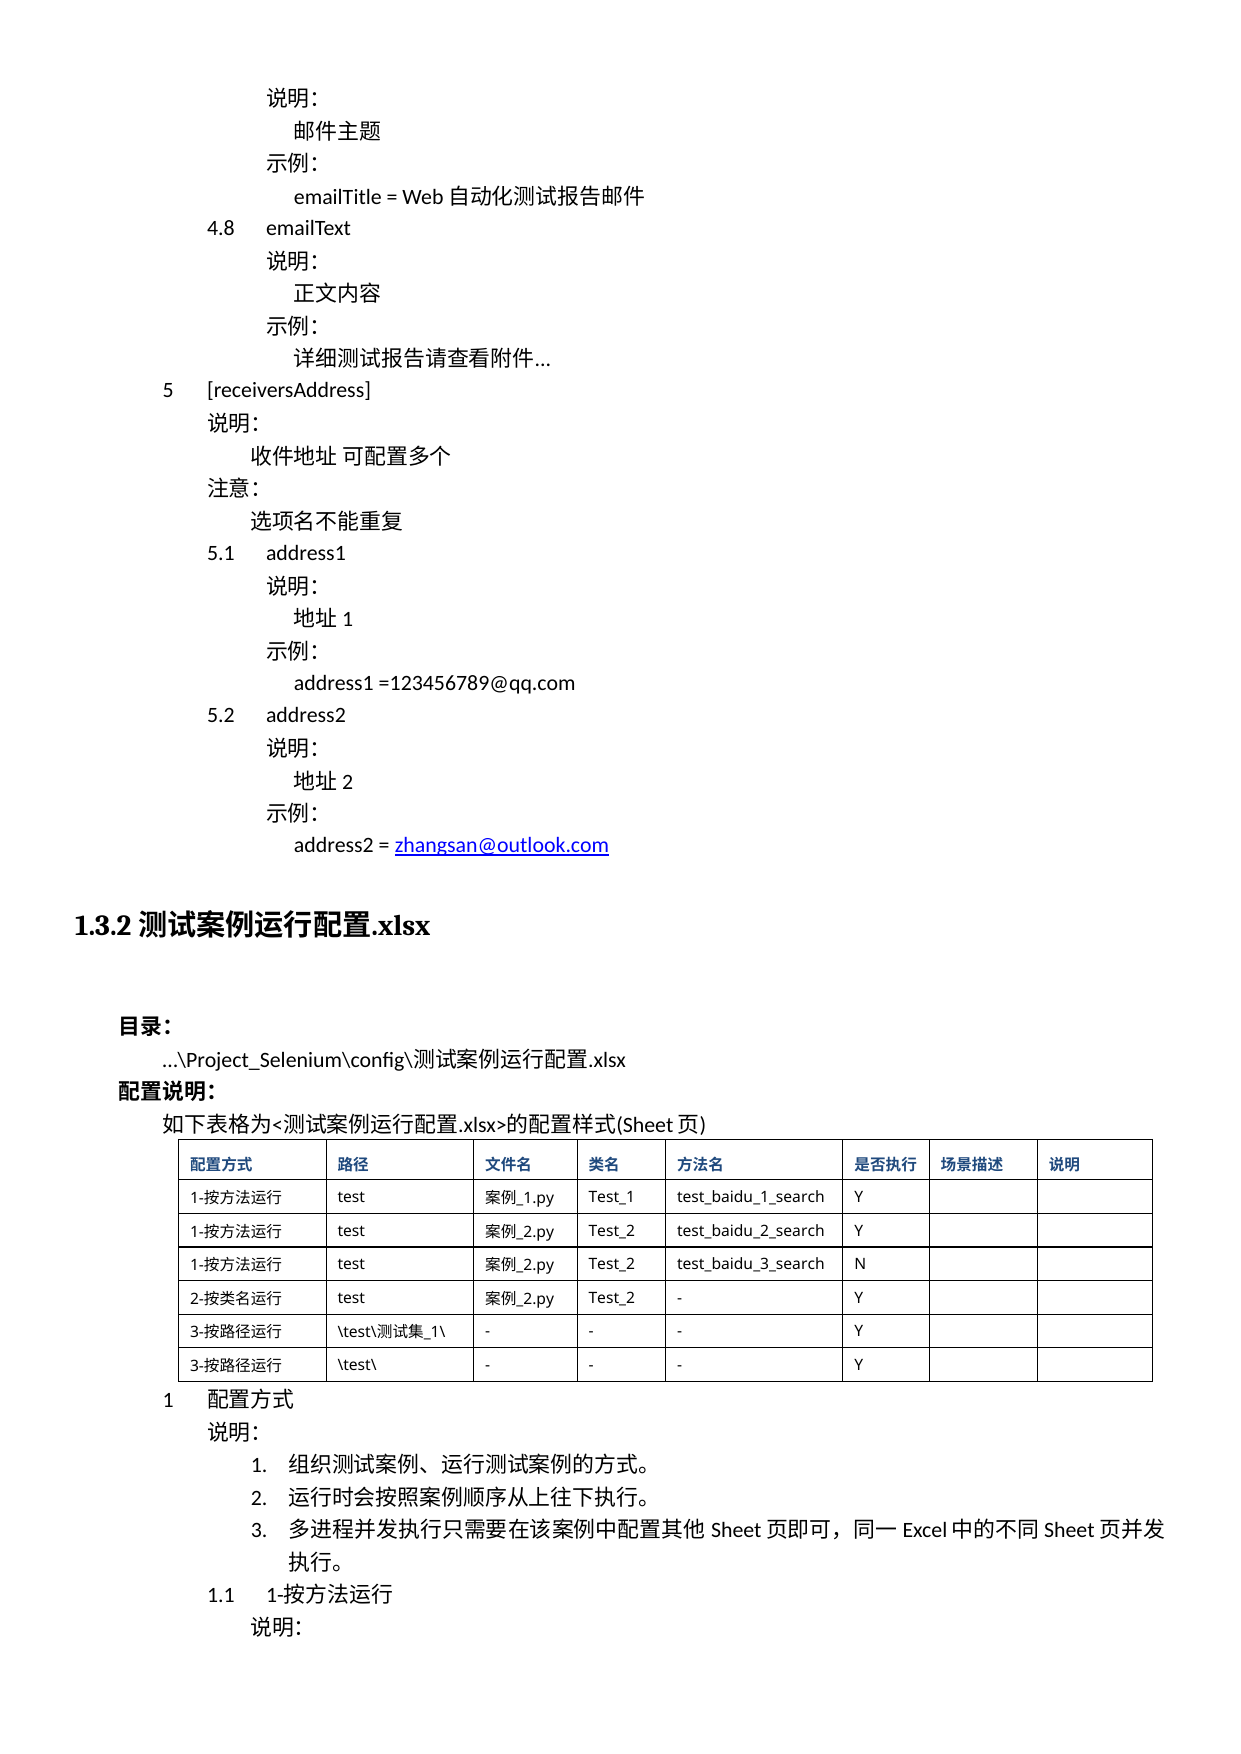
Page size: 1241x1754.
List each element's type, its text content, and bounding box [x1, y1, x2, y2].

table_cell Y [843, 1281, 929, 1313]
subtitle 1.3.2 测试案例运行配置.xlsx [75, 890, 1165, 955]
table_cell test_baidu_3_search [666, 1248, 842, 1280]
list 运行时会按照案例顺序从上往下执行。 [251, 1479, 1165, 1512]
table_cell 1-按方法运行 [179, 1248, 326, 1280]
list [receiversAddress] [162, 373, 1165, 406]
table_cell test_baidu_2_search [666, 1214, 842, 1246]
text 说明： [207, 406, 1165, 438]
table_cell [930, 1315, 1037, 1347]
table_header 类名 [578, 1140, 665, 1179]
list 示例： [266, 146, 1165, 178]
text 收件地址 可配置多个 [207, 438, 1165, 471]
table_header 配置方式 [179, 1140, 326, 1179]
table_cell test [327, 1180, 473, 1213]
table_header 说明 [1038, 1140, 1152, 1179]
list emailText [207, 211, 1165, 243]
table_cell Y [843, 1315, 929, 1347]
table_cell 1-按方法运行 [179, 1180, 326, 1213]
table_cell [930, 1348, 1037, 1381]
table_cell Test_2 [578, 1248, 665, 1280]
text 示例： [266, 308, 1165, 341]
list address2 = zhangsan@outlook.com [266, 828, 1165, 861]
text 说明： [223, 731, 1165, 763]
table_cell [1038, 1214, 1152, 1246]
text 说明： [266, 243, 1165, 276]
list address1 =123456789@qq.com [266, 666, 1165, 698]
text 如下表格为<测试案例运行配置.xlsx>的配置样式(Sheet页) [75, 1106, 1165, 1139]
table_cell [1038, 1348, 1152, 1381]
table_cell [930, 1281, 1037, 1313]
table_cell [930, 1248, 1037, 1280]
list 组织测试案例、运行测试案例的方式。 [251, 1447, 1165, 1479]
table_cell Test_2 [578, 1281, 665, 1313]
table_cell - [474, 1315, 577, 1347]
list 地址1 [266, 601, 1165, 633]
table_cell N [843, 1248, 929, 1280]
list 邮件主题 [266, 113, 1165, 146]
text 注意： [207, 471, 1165, 503]
list 示例： [266, 796, 1165, 828]
list address2 [207, 698, 1165, 731]
table_cell [930, 1214, 1037, 1246]
table_cell - [666, 1315, 842, 1347]
list 说明： [266, 81, 1165, 113]
table_cell - [578, 1315, 665, 1347]
text 目录： [75, 1009, 1165, 1041]
table_header 路径 [327, 1140, 473, 1179]
table_header 方法名 [666, 1140, 842, 1179]
table_cell 案例_2.py [474, 1281, 577, 1313]
table_cell Test_1 [578, 1180, 665, 1213]
table_cell test [327, 1281, 473, 1313]
list 1-按方法运行 [207, 1577, 1165, 1609]
text 正文内容 [266, 276, 1165, 308]
table_cell [1038, 1315, 1152, 1347]
table_cell 案例_2.py [474, 1214, 577, 1246]
list emailTitle = Web自动化测试报告邮件 [266, 178, 1165, 211]
table_cell - [666, 1281, 842, 1313]
table_cell test [327, 1214, 473, 1246]
table_cell 案例_1.py [474, 1180, 577, 1213]
text 详细测试报告请查看附件... [266, 341, 1165, 373]
table_cell 3-按路径运行 [179, 1315, 326, 1347]
table_cell 3-按路径运行 [179, 1348, 326, 1381]
table_cell 1-按方法运行 [179, 1214, 326, 1246]
list 多进程并发执行只需要在该案例中配置其他Sheet页即可，同一Excel中的不同Sheet页并发执行。 [251, 1512, 1165, 1577]
table_cell Y [843, 1348, 929, 1381]
table_cell 案例_2.py [474, 1248, 577, 1280]
table_header 文件名 [474, 1140, 577, 1179]
list 配置方式 [162, 1382, 1165, 1414]
list 示例： [266, 633, 1165, 666]
table_cell [1038, 1281, 1152, 1313]
table_cell Y [843, 1214, 929, 1246]
list 地址2 [266, 763, 1165, 796]
table_header 是否执行 [843, 1140, 929, 1179]
table_cell \test\ [327, 1348, 473, 1381]
list address1 [207, 536, 1165, 568]
text …\Project_Selenium\config\测试案例运行配置.xlsx [75, 1041, 1165, 1074]
table_cell \test\测试集_1\ [327, 1315, 473, 1347]
table_cell - [578, 1348, 665, 1381]
table_cell test_baidu_1_search [666, 1180, 842, 1213]
table_cell Y [843, 1180, 929, 1213]
text 说明： [207, 1609, 1165, 1642]
table_cell - [666, 1348, 842, 1381]
list 说明： [266, 568, 1165, 601]
table_cell 2-按类名运行 [179, 1281, 326, 1313]
table_cell [1038, 1180, 1152, 1213]
text 配置说明： [75, 1074, 1165, 1106]
table_cell - [474, 1348, 577, 1381]
text 说明： [207, 1414, 1165, 1447]
table_cell test [327, 1248, 473, 1280]
table_cell Test_2 [578, 1214, 665, 1246]
table_cell [930, 1180, 1037, 1213]
table_cell [1038, 1248, 1152, 1280]
text 选项名不能重复 [207, 503, 1165, 536]
table_header 场景描述 [930, 1140, 1037, 1179]
